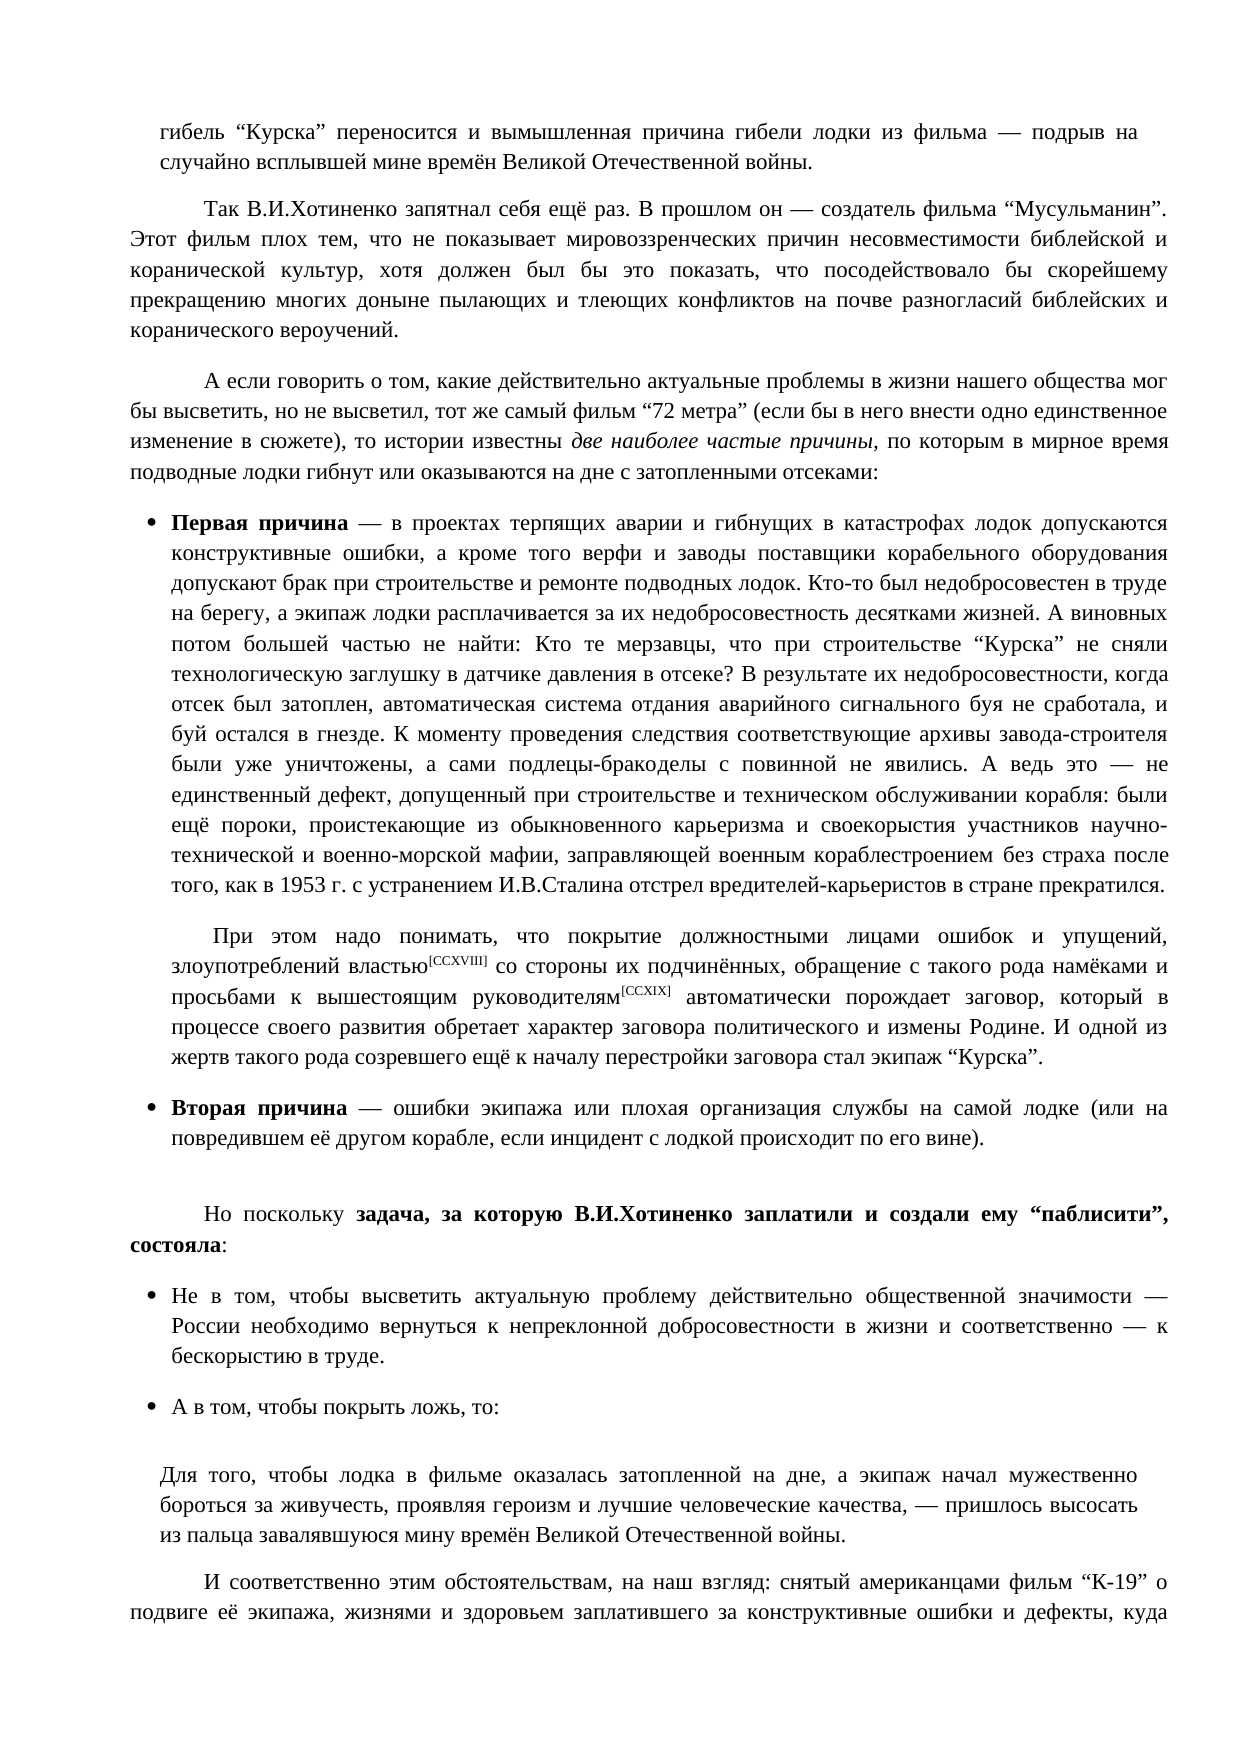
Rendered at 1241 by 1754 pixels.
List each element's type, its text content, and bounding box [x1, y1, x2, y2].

list Не в том, чтобы высветить актуальную проблему действительно общественной значимости — России необходимо вернуться к непреклонной добросовестности в жизни и соответственно — к бескорыстию в труде. [148, 1282, 1169, 1368]
text А если говорить о том, какие действительно актуальные проблемы в жизни нашего общества мог бы высветить, но не высветил, тот же самый фильм “72 метра” (если бы в него внести одно единственное изменение в сюжете), то истории известны две наиболее частые причины, по которым в мирное время подводные лодки гибнут или оказываются на дне с затопленными отсеками: [130, 367, 1169, 484]
list Первая причина — в проектах терпящих аварии и гибнущих в катастрофах лодок допускаются конструктивные ошибки, а кроме того верфи и заводы поставщики корабельного оборудования допускают брак при строительстве и ремонте подводных лодок. Кто-то был недобросовестен в труде на берегу, а экипаж лодки расплачивается за их недобросовестность десятками жизней. А виновных потом большей частью не найти: Кто те мерзавцы, что при строительстве “Курска” не сняли технологическую заглушку в датчике давления в отсеке? В результате их недобросовестности, когда отсек был затоплен, автоматическая система отдания аварийного сигнального буя не сработала, и буй остался в гнезде. К моменту проведения следствия соответствующие архивы завода-строителя были уже уничтожены, а сами подлецы-бракоделы с повинной не явились. А ведь это — не единственный дефект, допущенный при строительстве и техническом обслуживании корабля: были ещё пороки, проистекающие из обыкновенного карьеризма и своекорыстия участников научно-технической и военно-морской мафии, заправляющей военным кораблестроением без страха после того, как в 1953 г. с устранением И.В.Сталина отстрел вредителей-карьеристов в стране прекратился. [148, 509, 1169, 898]
text Для того, чтобы лодка в фильме оказалась затопленной на дне, а экипаж начал мужественно бороться за живучесть, проявляя героизм и лучшие человеческие качества, — пришлось высосать из пальца завалявшуюся мину времён Великой Отечественной войны. [159, 1461, 1140, 1548]
text При этом надо понимать, что покрытие должностными лицами ошибок и упущений, злоупотреблений властью[CCXVIII] со стороны их подчинённых, обращение с такого рода намёками и просьбами к вышестоящим руководителям[CCXIX] автоматически порождает заговор, который в процессе своего развития обретает характер заговора политического и измены Родине. И одной из жертв такого рода созревшего ещё к началу перестройки заговора стал экипаж “Курска”. [171, 922, 1169, 1069]
list А в том, чтобы покрыть ложь, то: [148, 1393, 1169, 1419]
text Так В.И.Хотиненко запятнал себя ещё раз. В прошлом он — создатель фильма “Мусульманин”. Этот фильм плох тем, что не показывает мировоззренческих причин несовместимости библейской и коранической культур, хотя должен был бы это показать, что посодействовало бы скорейшему прекращению многих доныне пылающих и тлеющих конфликтов на почве разногласий библейских и коранического вероучений. [130, 195, 1169, 342]
list Вторая причина — ошибки экипажа или плохая организация службы на самой лодке (или на повредившем её другом корабле, если инцидент с лодкой происходит по его вине). [148, 1094, 1169, 1151]
text Но поскольку задача, за которую В.И.Хотиненко заплатили и создали ему “паблисити”, состояла: [130, 1201, 1169, 1257]
